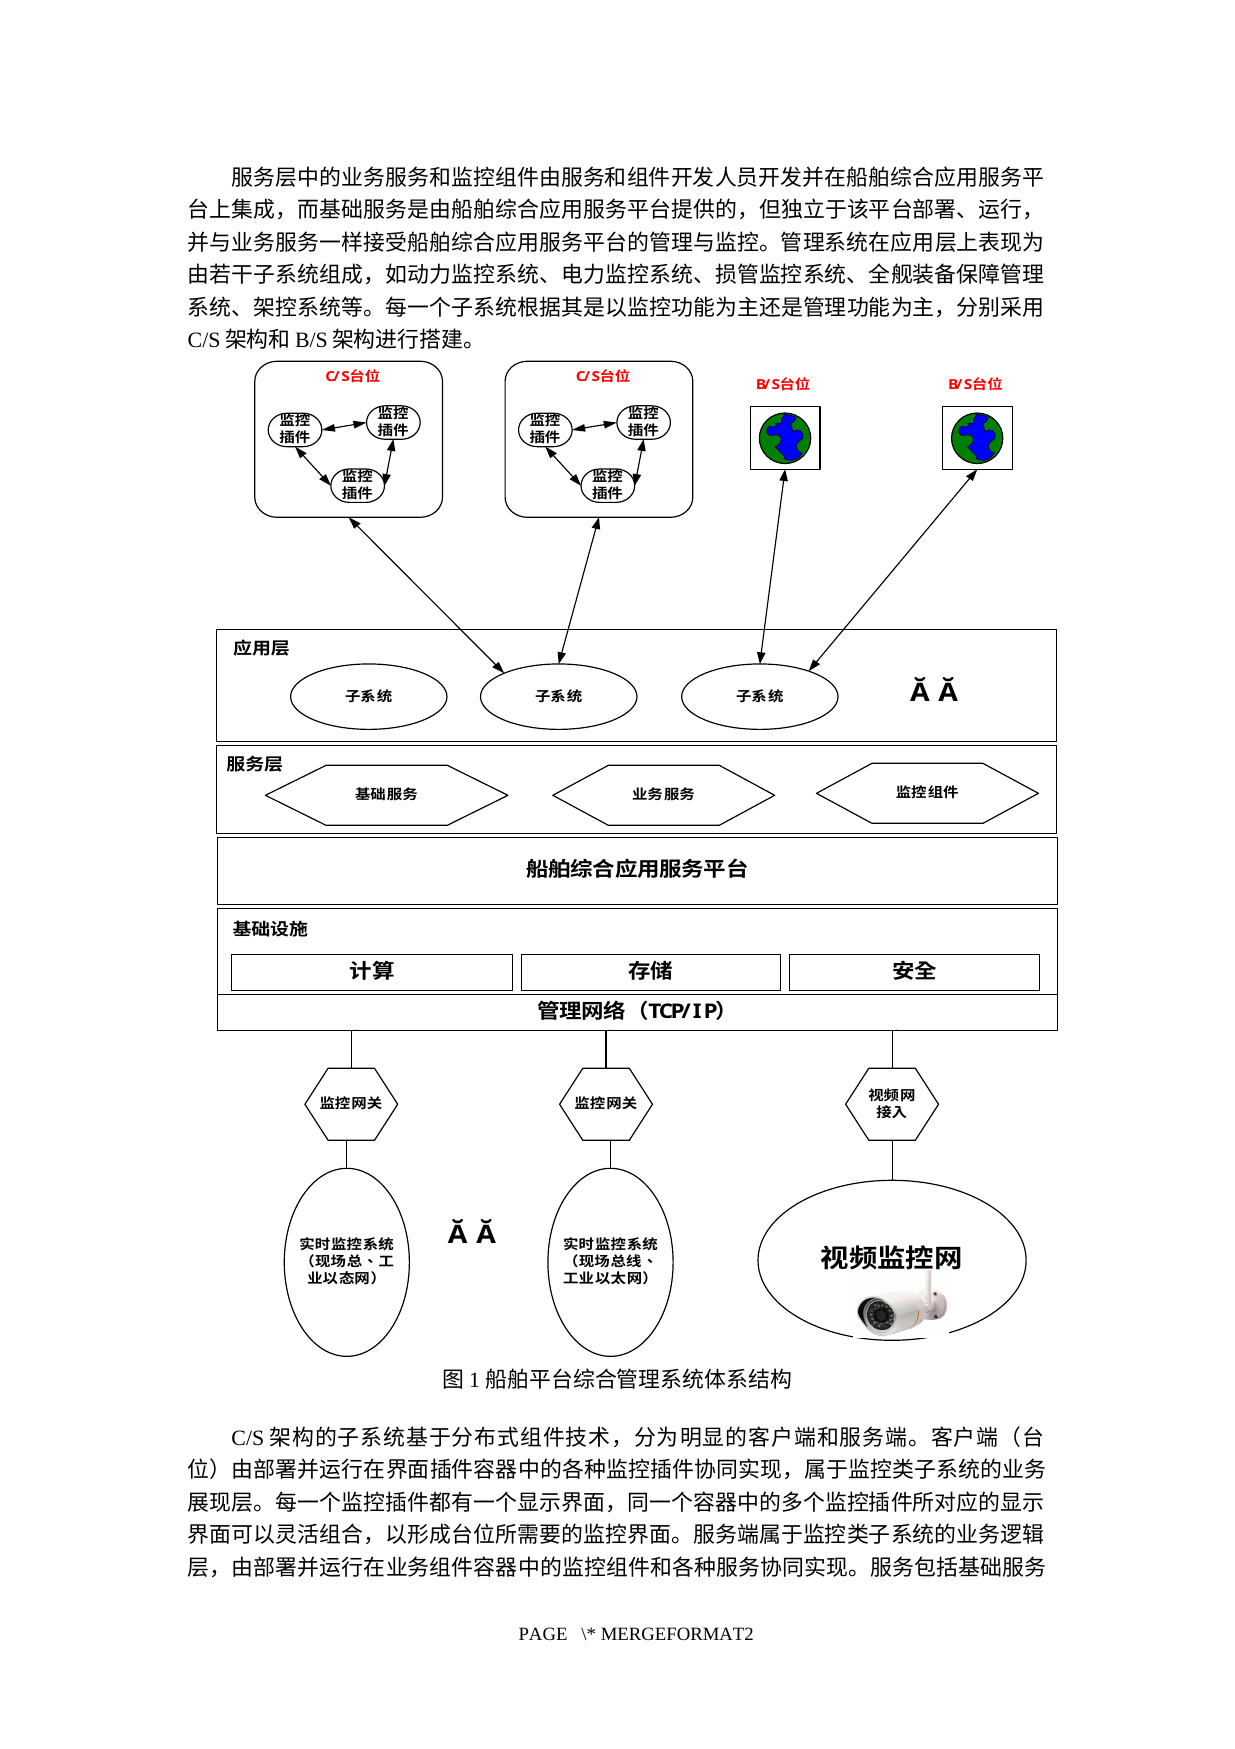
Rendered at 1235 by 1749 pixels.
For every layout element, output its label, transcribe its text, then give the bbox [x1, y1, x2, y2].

text 图1 船舶平台综合管理系统体系结构 [187, 354, 1047, 1394]
text 服务层中的业务服务和监控组件由服务和组件开发人员开发并在船舶综合应用服务平台上集成，而基础服务是由船舶综合应用服务平台提供的，但独立于该平台部署、运行，并与业务服务一样接受船舶综合应用服务平台的管理与监控。管理系统在应用层上表现为由若干子系统组成，如动力监控系统、电力监控系统、损管监控系统、全舰装备保障管理系统、架控系统等。每一个子系统根据其是以监控功能为主还是管理功能为主，分别采用C/S架构和B/S架构进行搭建。 [187, 159, 1047, 354]
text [187, 1419, 1047, 1582]
